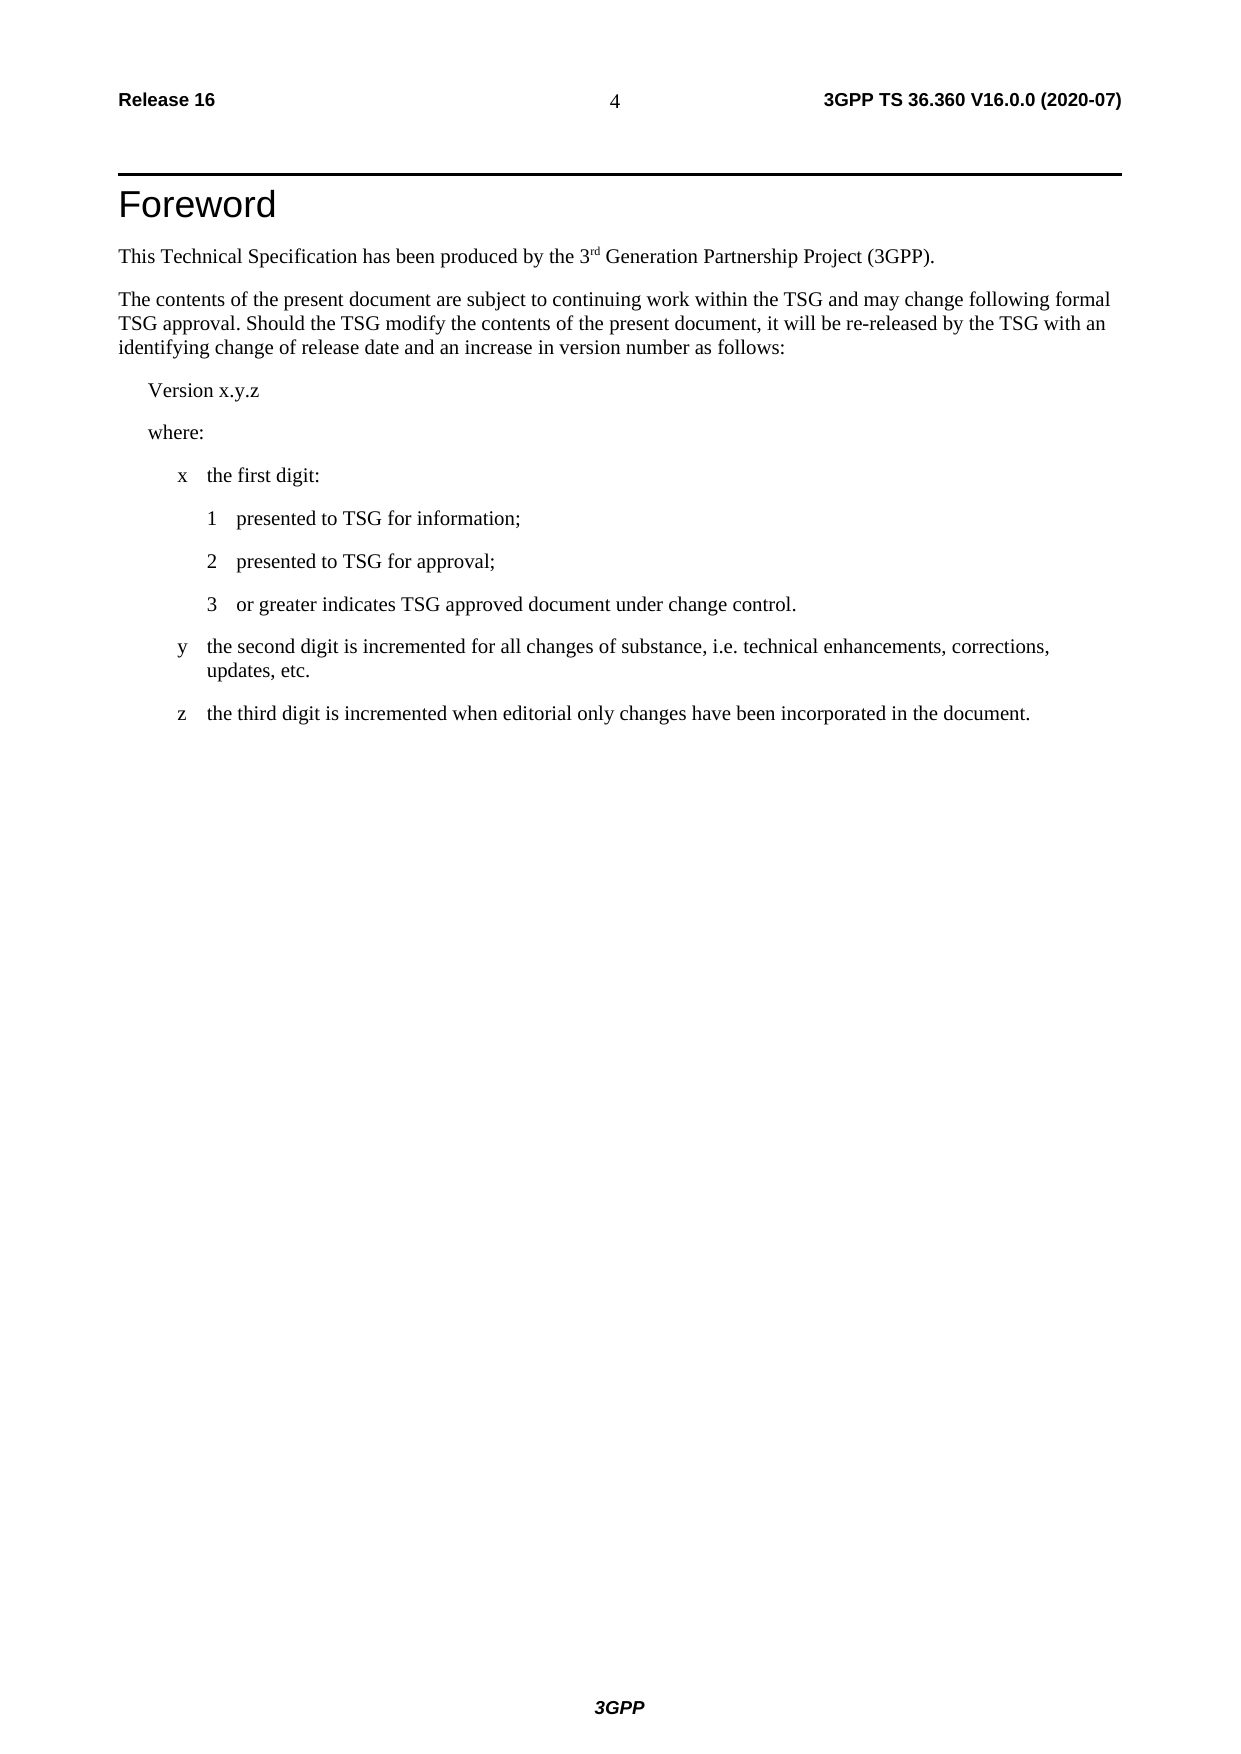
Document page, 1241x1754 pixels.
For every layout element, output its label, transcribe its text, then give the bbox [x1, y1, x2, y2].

text This Technical Specification has been produced by the 3rd Generation Partnership Project (3GPP). [118, 244, 1122, 268]
text x the first digit: [177, 463, 1122, 487]
text 3 or greater indicates TSG approved document under change control. [207, 592, 1122, 616]
text The contents of the present document are subject to continuing work within the TSG and may change following formal TSG approval. Should the TSG modify the contents of the present document, it will be re-released by the TSG with an identifying change of release date and an increase in version number as follows: [118, 287, 1122, 359]
text where: [148, 420, 1122, 444]
text 1 presented to TSG for information; [207, 506, 1122, 530]
text 2 presented to TSG for approval; [207, 549, 1122, 573]
text y the second digit is incremented for all changes of substance, i.e. technical enhancements, corrections, updates, etc. [177, 634, 1122, 682]
text z the third digit is incremented when editorial only changes have been incorporated in the document. [177, 701, 1122, 725]
subtitle Foreword [118, 176, 1122, 225]
text Version x.y.z [148, 377, 1122, 402]
